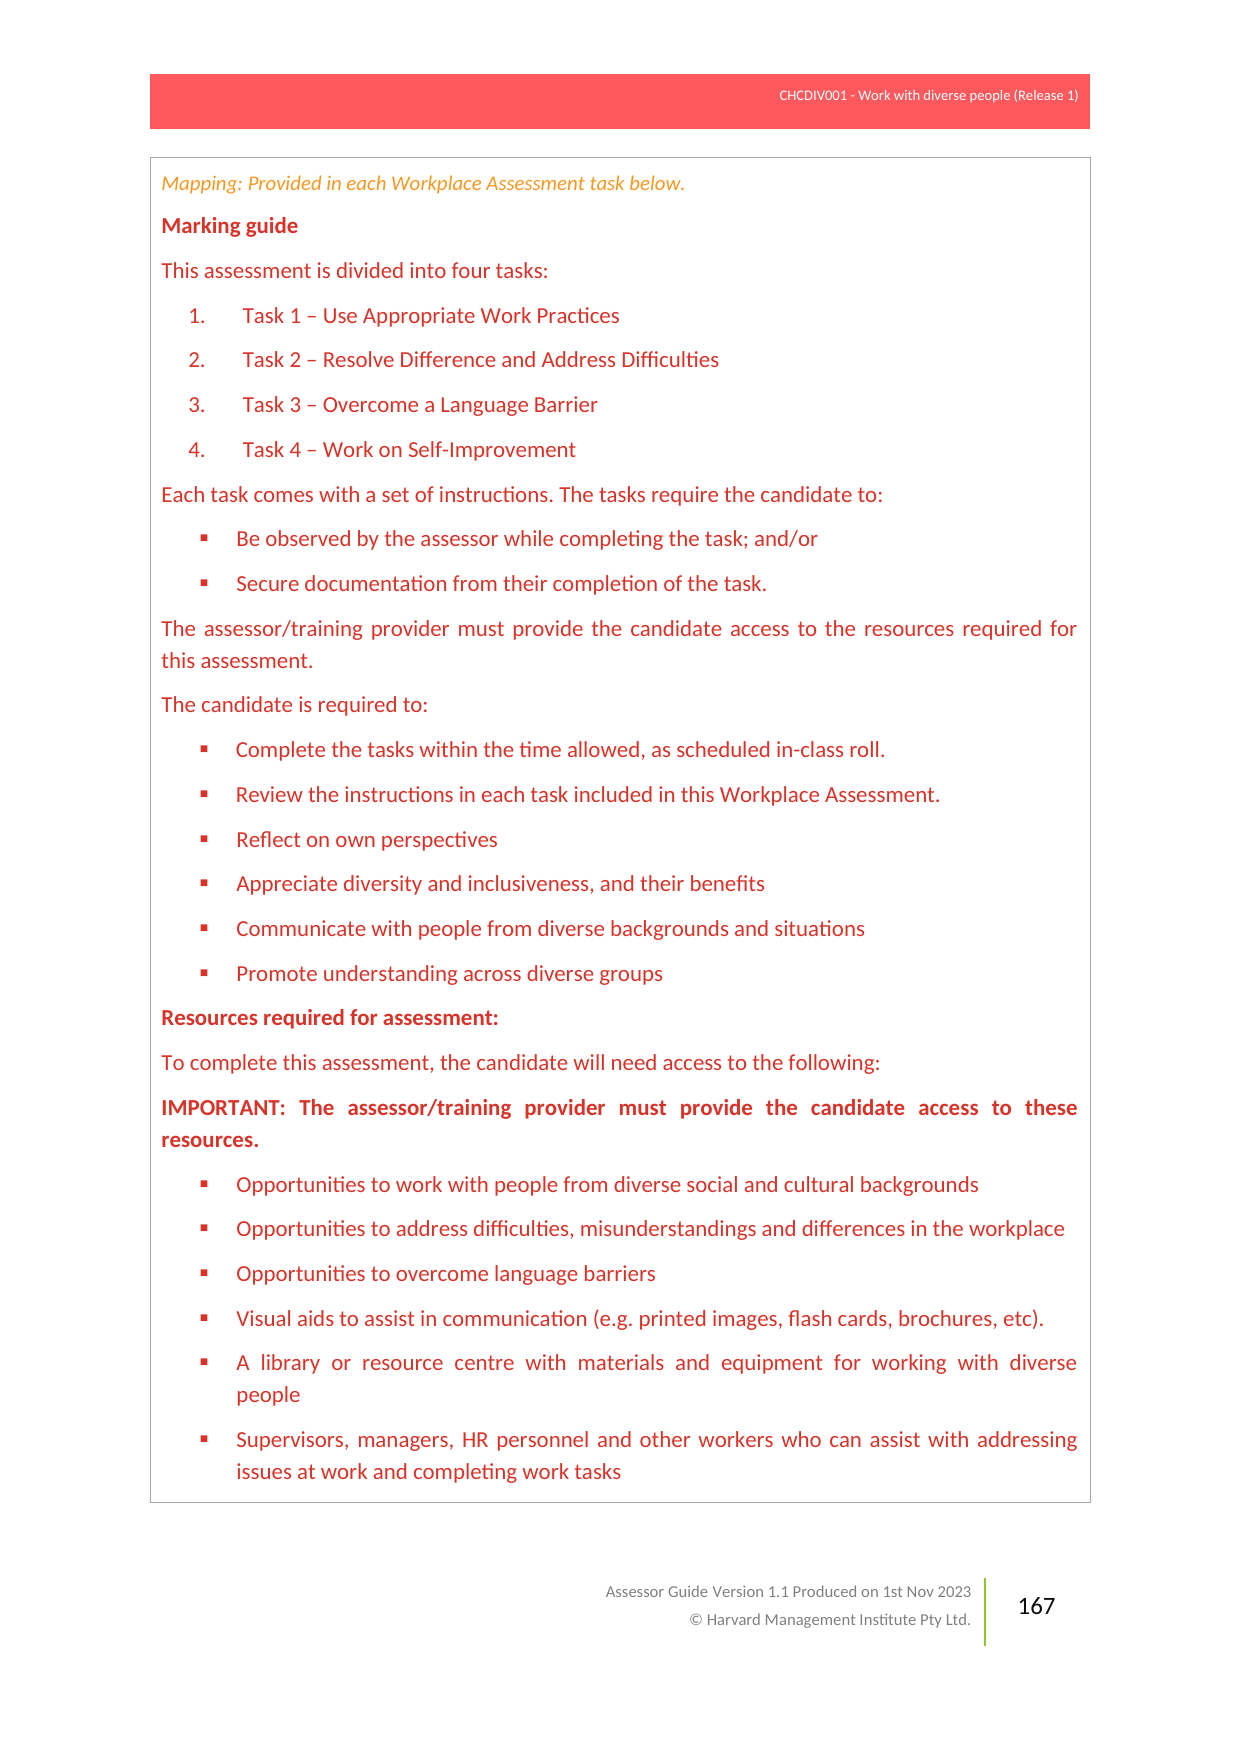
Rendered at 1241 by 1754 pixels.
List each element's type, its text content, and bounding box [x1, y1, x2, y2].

table_header Mapping: Provided in each Workplace Assessment task below. Marking guide This assessment is divided into four tasks: Task 1 – Use Appropriate Work Practices Task 2 – Resolve Difference and Address Difficulties Task 3 – Overcome a Language Barrier Task 4 – Work on Self-Improvement Each task comes with a set of instructions. The tasks require the candidate to: Be observed by the assessor while completing the task; and/or Secure documentation from their completion of the task. The assessor/training provider must provide the candidate access to the resources required for this assessment. The candidate is required to: Complete the tasks within the time allowed, as scheduled in-class roll. Review the instructions in each task included in this Workplace Assessment. Reflect on own perspectives Appreciate diversity and inclusiveness, and their benefits Communicate with people from diverse backgrounds and situations Promote understanding across diverse groups Resources required for assessment: To complete this assessment, the candidate will need access to the following: IMPORTANT: The assessor/training provider must provide the candidate access to these resources. Opportunities to work with people from diverse social and cultural backgrounds Opportunities to address difficulties, misunderstandings and differences in the workplace Opportunities to overcome language barriers Visual aids to assist in communication (e.g. printed images, flash cards, brochures, etc). A library or resource centre with materials and equipment for working with diverse people Supervisors, managers, HR personnel and other workers who can assist with addressing issues at work and completing work tasks [151, 158, 1090, 1502]
